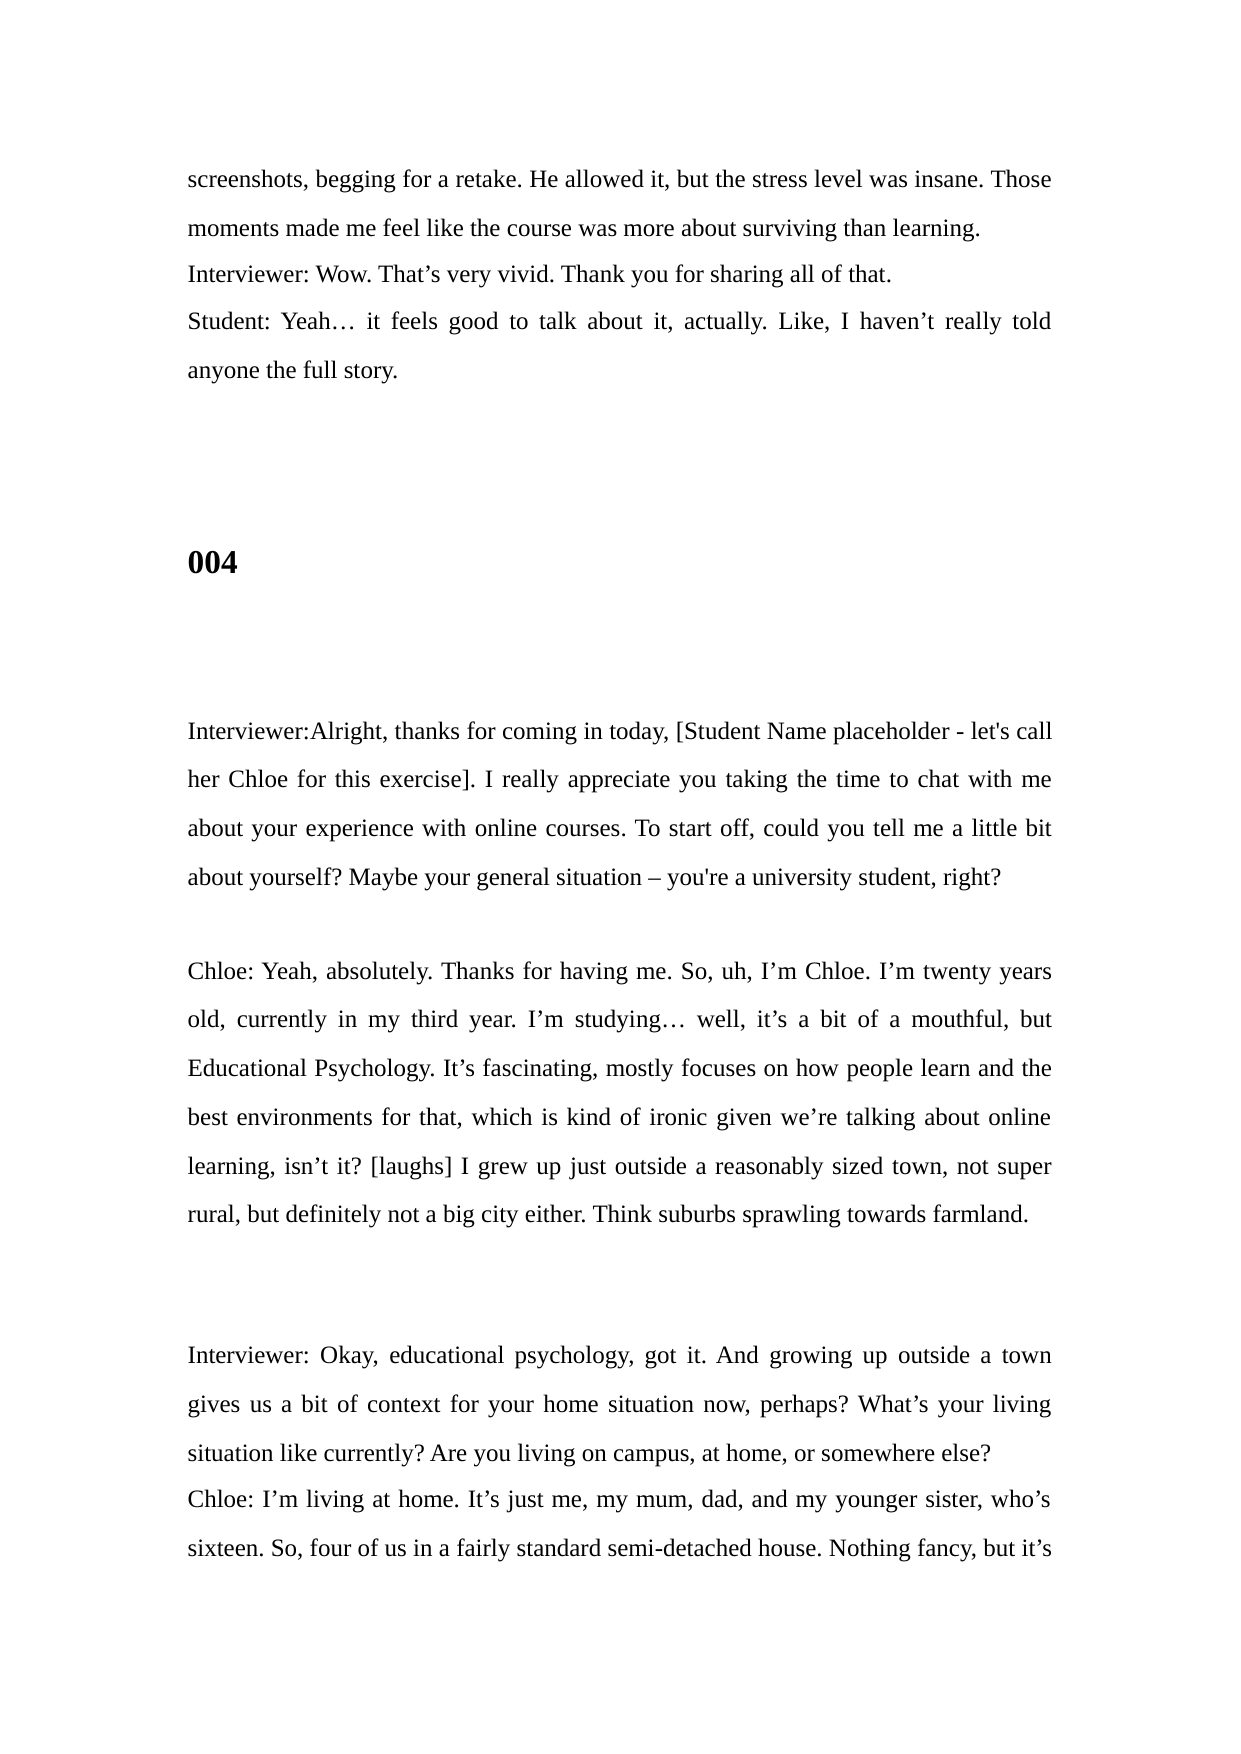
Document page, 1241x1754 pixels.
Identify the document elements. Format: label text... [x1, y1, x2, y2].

text Interviewer:​​Alright, thanks for coming in today, [Student Name placeholder - let's call her Chloe for this exercise]. I really appreciate you taking the time to chat with me about your experience with online courses. To start off, could you tell me a little bit about yourself? Maybe your general situation – you're a university student, right? [187, 714, 1053, 893]
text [187, 1483, 1053, 1564]
subtitle 004 [187, 529, 1053, 594]
text Student: Yeah… it feels good to talk about it, actually. Like, I haven’t really told anyone the full story. [187, 304, 1053, 386]
text Interviewer: Wow. That’s very vivid. Thank you for sharing all of that. [187, 258, 1053, 290]
text Chloe:​​ Yeah, absolutely. Thanks for having me. So, uh, I’m Chloe. I’m twenty years old, currently in my third year. I’m studying… well, it’s a bit of a mouthful, but Educational Psychology. It’s fascinating, mostly focuses on how people learn and the best environments for that, which is kind of ironic given we’re talking about online learning, isn’t it? [laughs] I grew up just outside a reasonably sized town, not super rural, but definitely not a big city either. Think suburbs sprawling towards farmland. [187, 954, 1053, 1230]
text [187, 162, 1053, 243]
text Interviewer:​​ Okay, educational psychology, got it. And growing up outside a town gives us a bit of context for your home situation now, perhaps? What’s your living situation like currently? Are you living on campus, at home, or somewhere else? ​ [187, 1338, 1053, 1468]
